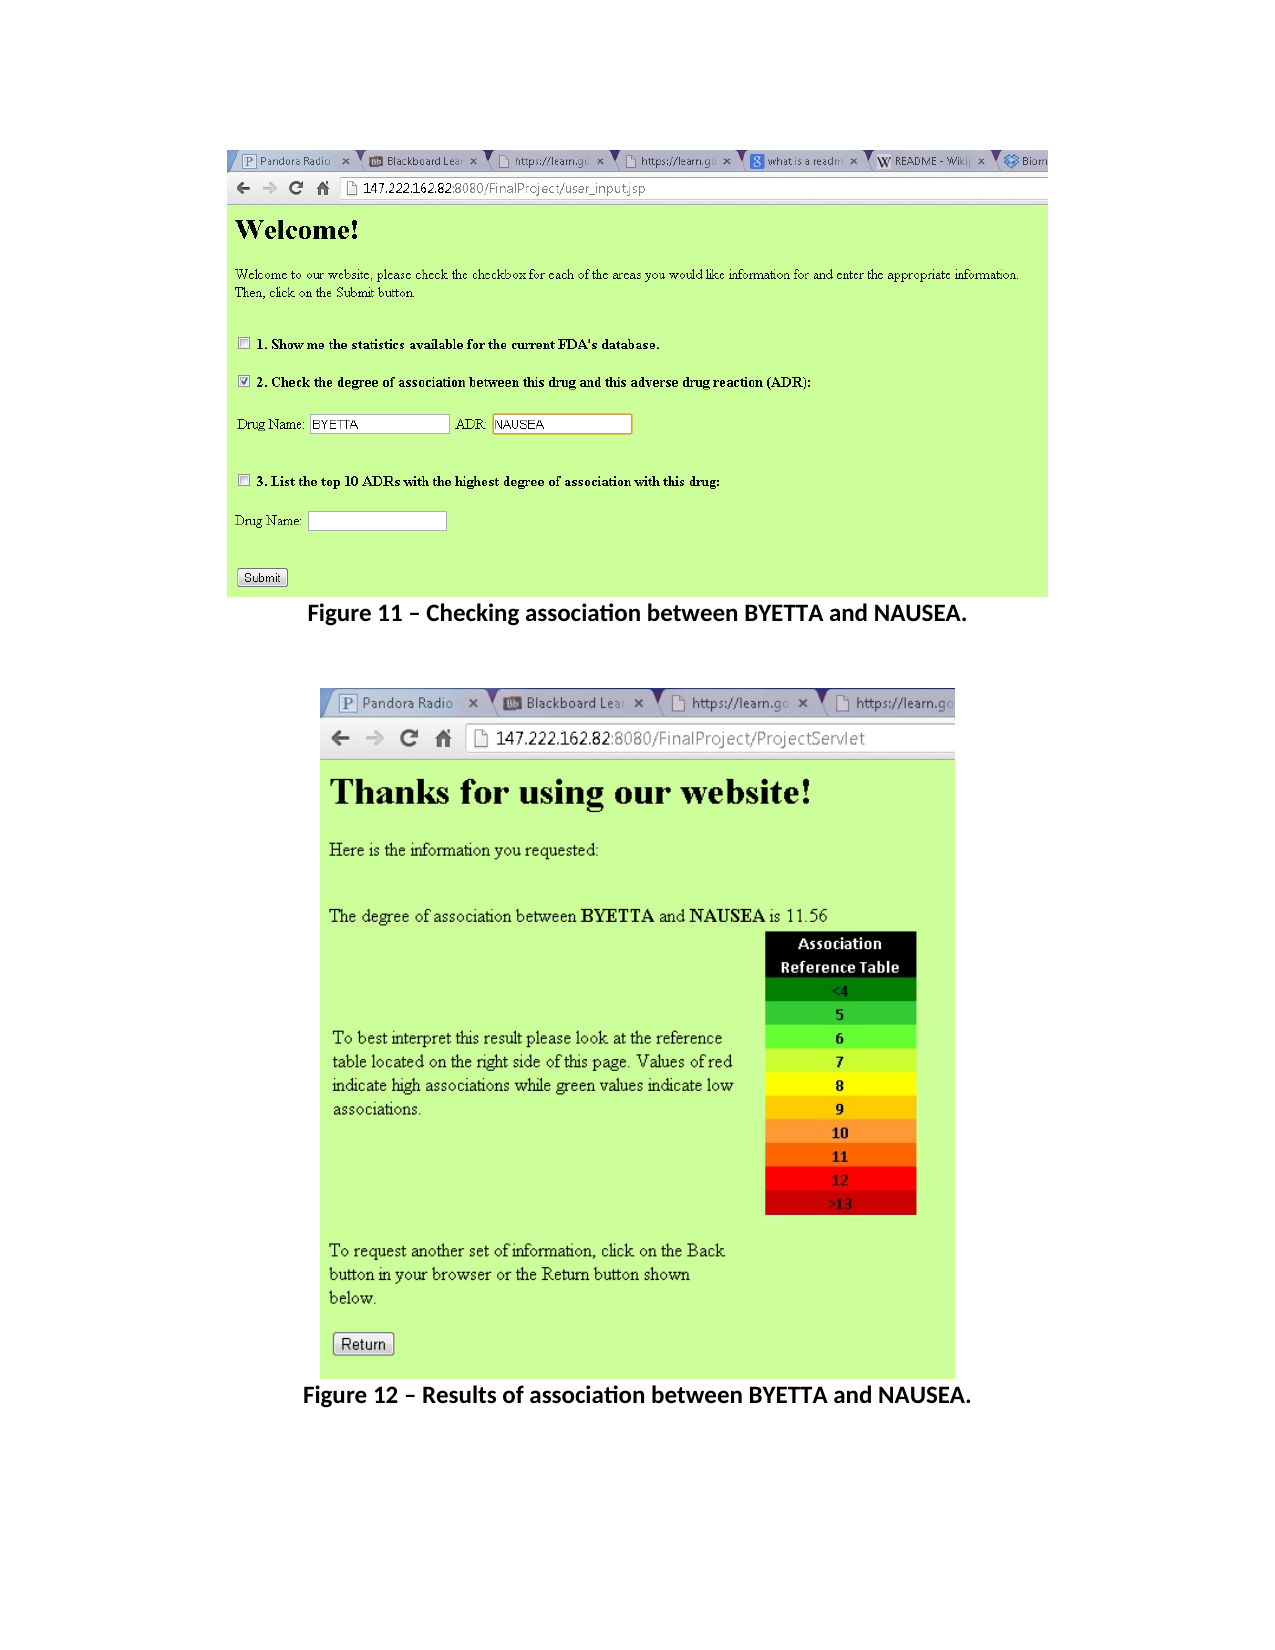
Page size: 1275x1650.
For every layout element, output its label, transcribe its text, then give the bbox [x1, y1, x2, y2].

text Figure 11 – Checking association between BYETTA and NAUSEA. [150, 597, 1125, 627]
picture [227, 150, 1048, 597]
text Figure 12 – Results of association between BYETTA and NAUSEA. [150, 1379, 1125, 1409]
picture [320, 688, 955, 1379]
